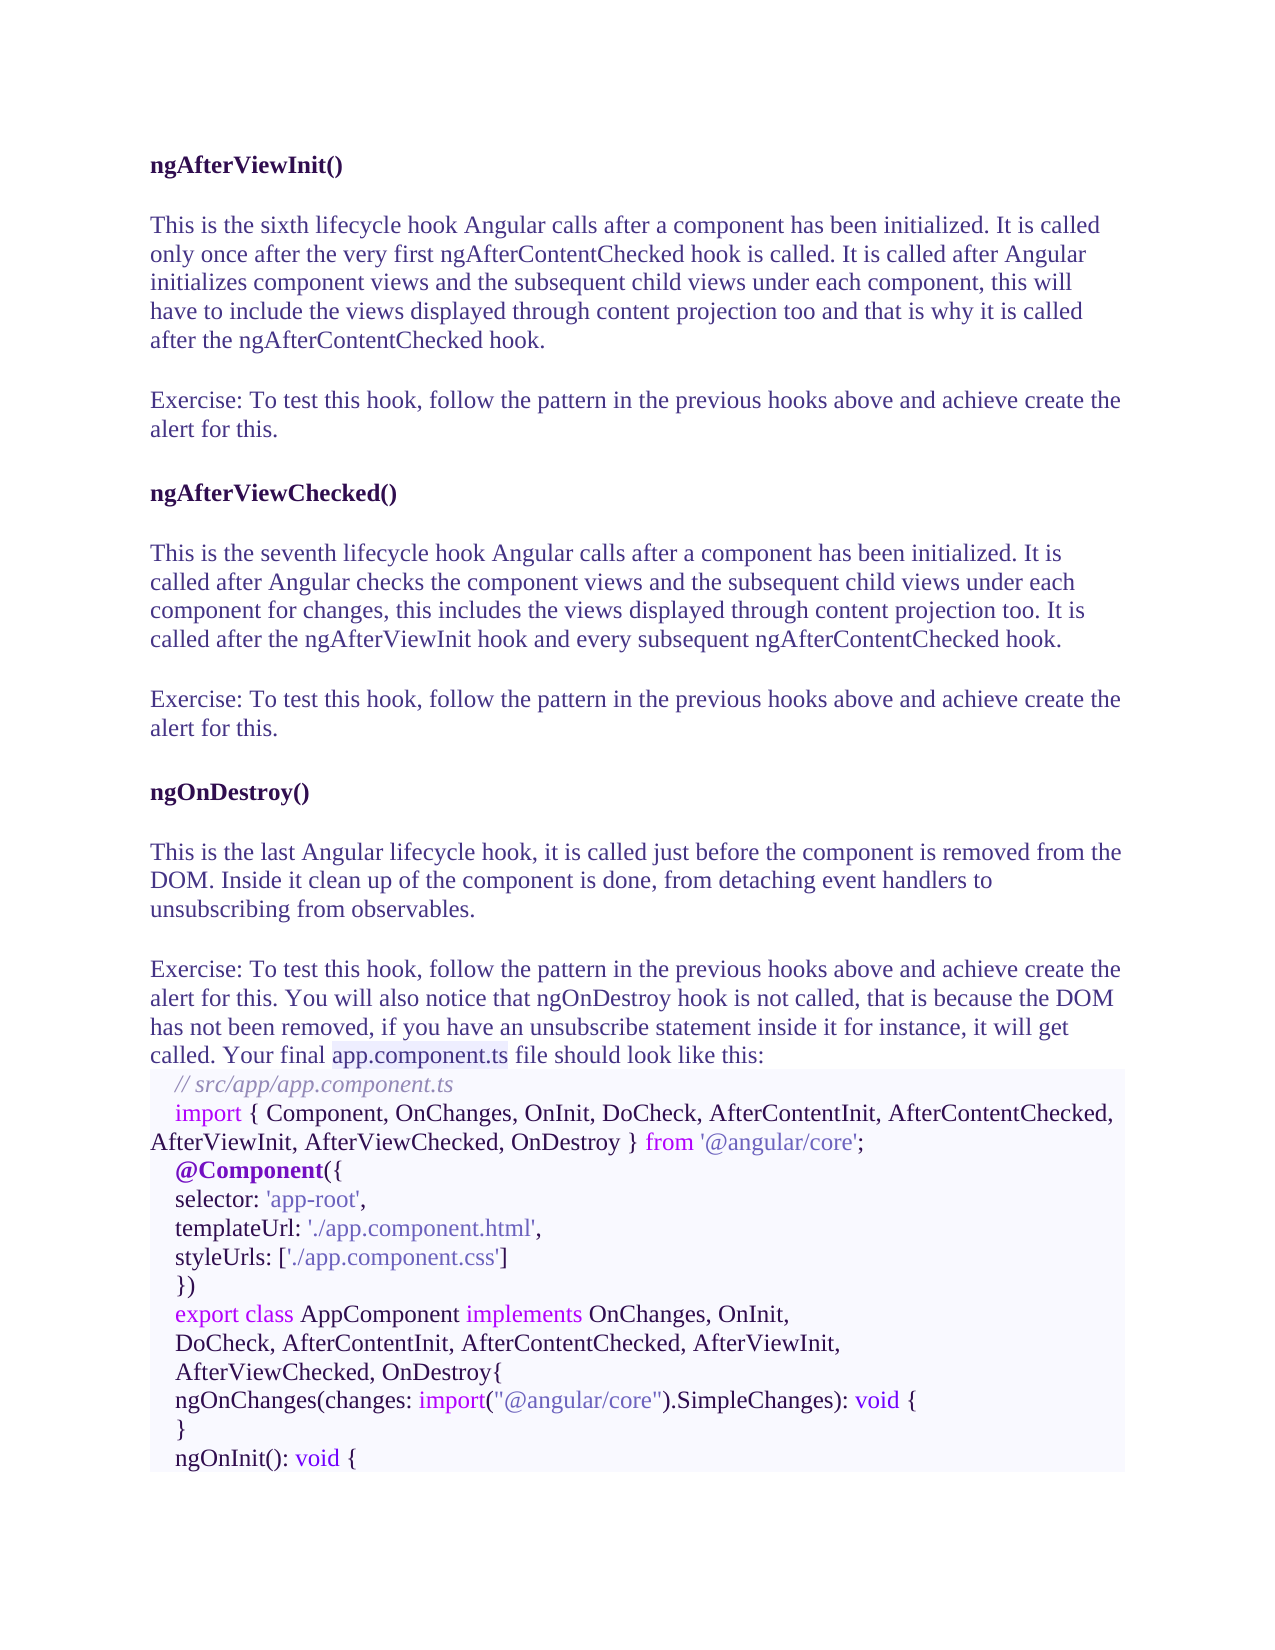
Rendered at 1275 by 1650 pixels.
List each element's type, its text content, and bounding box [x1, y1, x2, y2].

text styleUrls: ['./app.component.css'] [150, 1242, 1125, 1271]
text @Component({ [150, 1156, 1125, 1184]
text ngOnChanges(changes: import("@angular/core").SimpleChanges): void { [150, 1386, 1125, 1414]
subtitle ngAfterViewChecked() [150, 478, 1125, 507]
text import { Component, OnChanges, OnInit, DoCheck, AfterContentInit, AfterContentChecked, AfterViewInit, AfterViewChecked, OnDestroy } from '@angular/core'; [150, 1098, 1125, 1156]
text DoCheck, AfterContentInit, AfterContentChecked, AfterViewInit, [150, 1328, 1125, 1357]
subtitle ngOnDestroy() [150, 777, 1125, 806]
text Exercise: To test this hook, follow the pattern in the previous hooks above and achieve create the alert for this. You will also notice that ngOnDestroy hook is not called, that is because the DOM has not been removed, if you have an unsubscribe statement inside it for instance, it will get called. Your final app.component.ts file should look like this: [150, 954, 1125, 1069]
subtitle ngAfterViewInit() [150, 150, 1125, 179]
text Exercise: To test this hook, follow the pattern in the previous hooks above and achieve create the alert for this. [150, 385, 1125, 442]
text export class AppComponent implements OnChanges, OnInit, [150, 1299, 1125, 1328]
text templateUrl: './app.component.html', [150, 1213, 1125, 1242]
text ngOnInit(): void { [150, 1443, 1125, 1472]
text This is the sixth lifecycle hook Angular calls after a component has been initialized. It is called only once after the very first ngAfterContentChecked hook is called. It is called after Angular initializes component views and the subsequent child views under each component, this will have to include the views displayed through content projection too and that is why it is called after the ngAfterContentChecked hook. [150, 210, 1125, 354]
text // src/app/app.component.ts [150, 1069, 1125, 1098]
text AfterViewChecked, OnDestroy{ [150, 1357, 1125, 1386]
text }) [150, 1271, 1125, 1299]
text This is the seventh lifecycle hook Angular calls after a component has been initialized. It is called after Angular checks the component views and the subsequent child views under each component for changes, this includes the views displayed through content projection too. It is called after the ngAfterViewInit hook and every subsequent ngAfterContentChecked hook. [150, 538, 1125, 653]
text } [150, 1414, 1125, 1443]
text Exercise: To test this hook, follow the pattern in the previous hooks above and achieve create the alert for this. [150, 684, 1125, 742]
text This is the last Angular lifecycle hook, it is called just before the component is removed from the DOM. Inside it clean up of the component is done, from detaching event handlers to unsubscribing from observables. [150, 837, 1125, 923]
text selector: 'app-root', [150, 1184, 1125, 1213]
